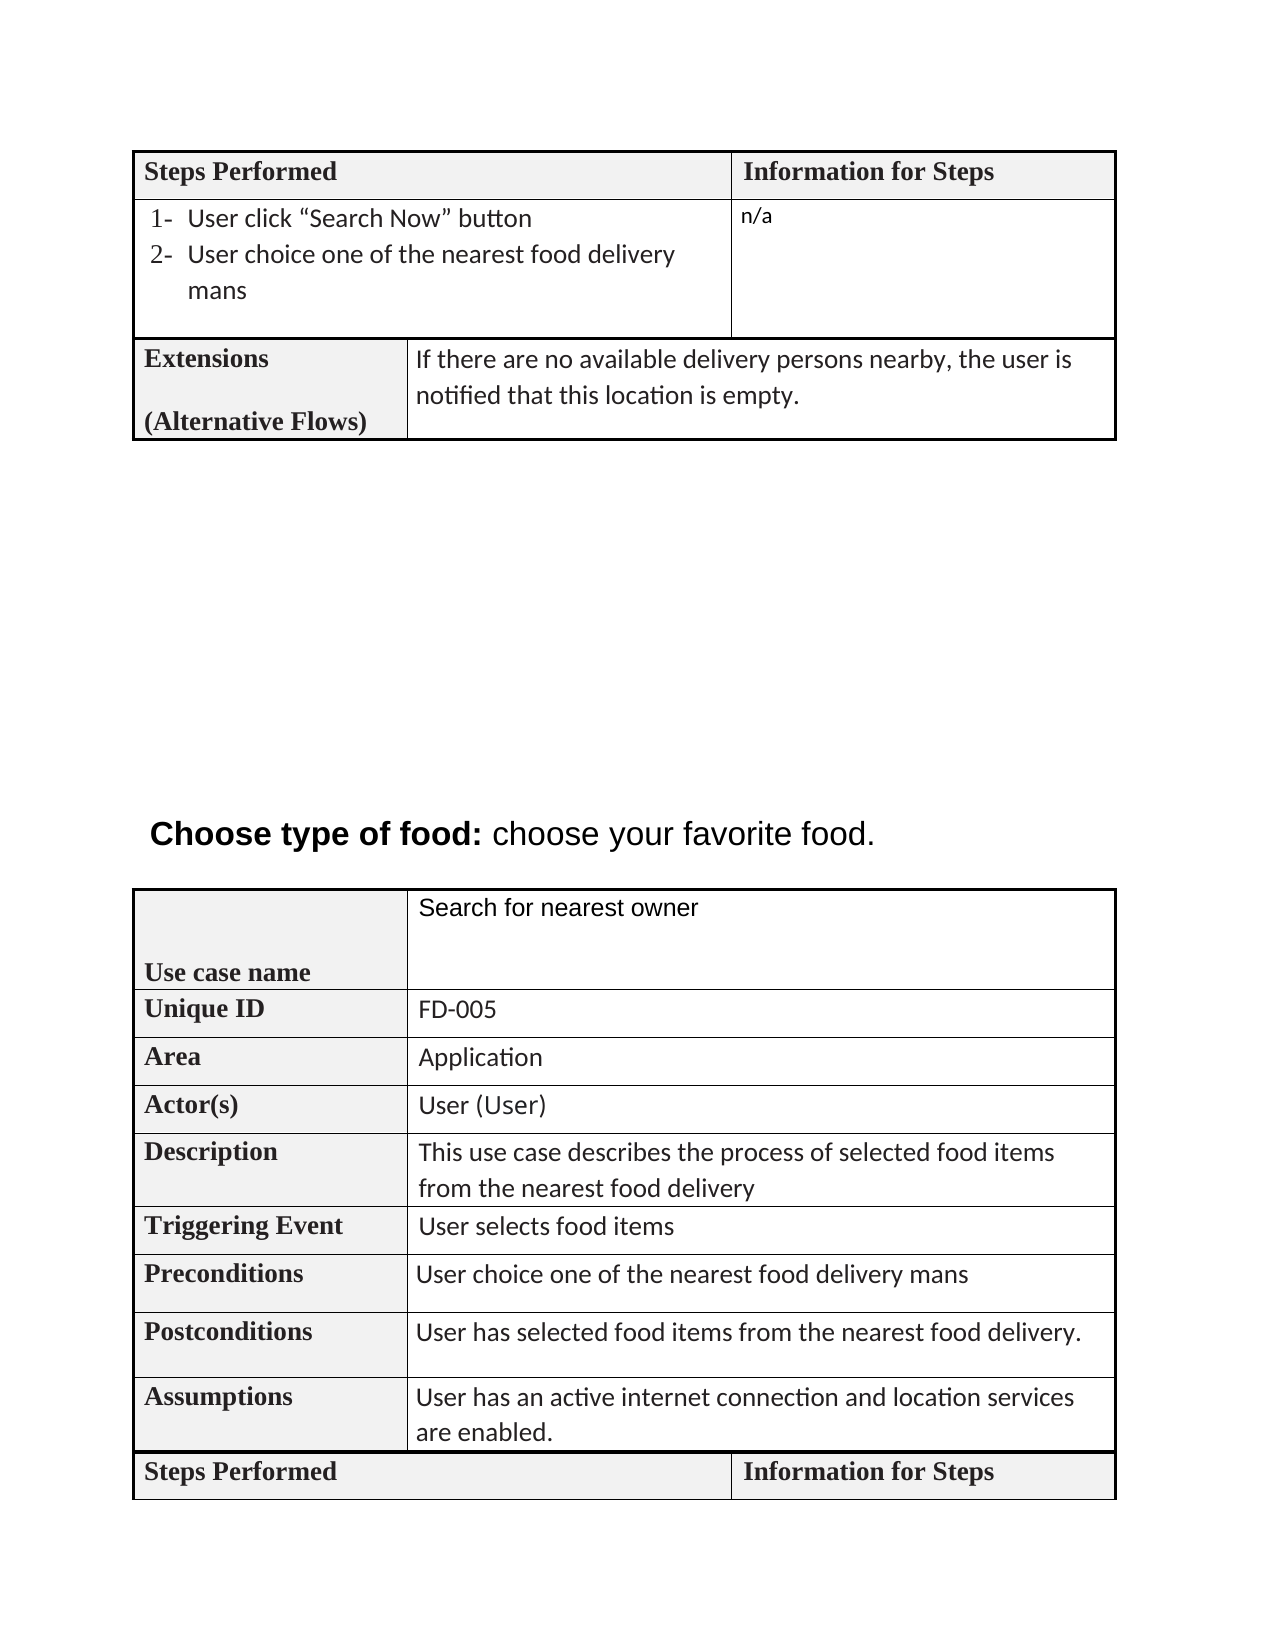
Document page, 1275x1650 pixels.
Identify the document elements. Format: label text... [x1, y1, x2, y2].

table_cell Preconditions [135, 1255, 407, 1312]
table_cell Postconditions [135, 1313, 407, 1377]
table_cell Triggering Event [135, 1207, 407, 1254]
table_cell Steps Performed [135, 1454, 731, 1499]
table_cell Area [135, 1038, 407, 1085]
table_cell n/a [732, 200, 1114, 337]
table_cell Extensions (Alternative Flows) [135, 340, 407, 438]
table_cell FD-005 [408, 990, 1114, 1037]
table_header Use case name [135, 891, 407, 989]
table_cell Steps Performed [135, 153, 731, 198]
table_cell If there are no available delivery persons nearby, the user is notified that this location is empty. [408, 340, 1114, 438]
table_cell User has an active internet connection and location services are enabled. [408, 1378, 1114, 1450]
table_cell Description [135, 1134, 407, 1206]
table_cell This use case describes the process of selected food items from the nearest food delivery [408, 1134, 1114, 1206]
table_cell Information for Steps [732, 153, 1114, 198]
table_cell User has selected food items from the nearest food delivery. [408, 1313, 1114, 1377]
table_cell Information for Steps [732, 1454, 1114, 1499]
text Choose type of food: choose your favorite food. [149, 813, 1125, 852]
table_cell User (User) [408, 1086, 1114, 1132]
table_cell User click “Search Now” button User choice one of the nearest food delivery mans [135, 200, 731, 337]
table_cell Application [408, 1038, 1114, 1085]
table_cell User selects food items [408, 1207, 1114, 1254]
table_cell Assumptions [135, 1378, 407, 1450]
table_cell Actor(s) [135, 1086, 407, 1132]
table_header Search for nearest owner [408, 891, 1114, 989]
table_cell User choice one of the nearest food delivery mans [408, 1255, 1114, 1312]
table_cell Unique ID [135, 990, 407, 1037]
